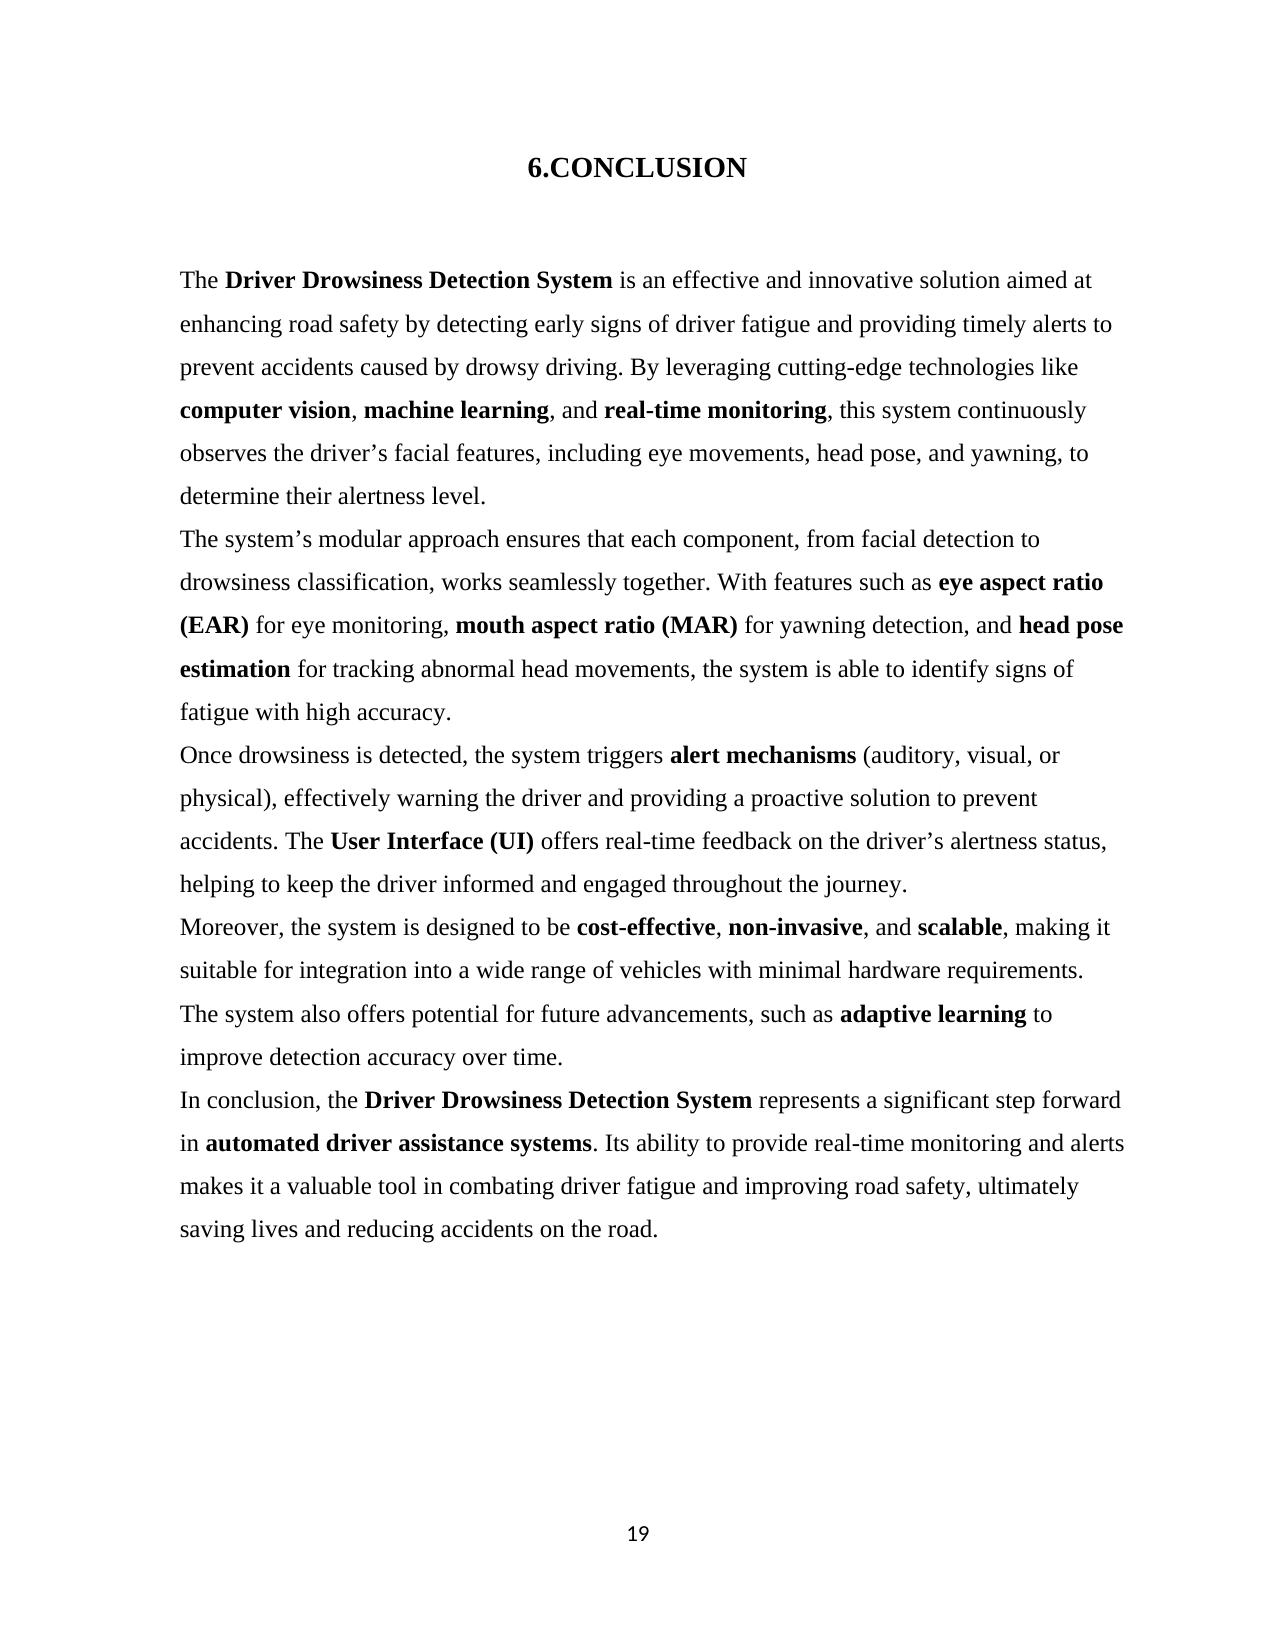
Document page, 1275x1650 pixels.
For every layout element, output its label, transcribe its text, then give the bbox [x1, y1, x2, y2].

subtitle 6.CONCLUSION [151, 150, 1123, 183]
text Moreover, the system is designed to be cost-effective, non-invasive, and scalable, making it suitable for integration into a wide range of vehicles with minimal hardware requirements. The system also offers potential for future advancements, such as adaptive learning to improve detection accuracy over time. [179, 912, 1125, 1071]
text The system’s modular approach ensures that each component, from facial detection to drowsiness classification, works seamlessly together. With features such as eye aspect ratio (EAR) for eye monitoring, mouth aspect ratio (MAR) for yawning detection, and head pose estimation for tracking abnormal head movements, the system is able to identify signs of fatigue with high accuracy. [179, 524, 1125, 726]
text The Driver Drowsiness Detection System is an effective and innovative solution aimed at enhancing road safety by detecting early signs of driver fatigue and providing timely alerts to prevent accidents caused by drowsy driving. By leveraging cutting-edge technologies like computer vision, machine learning, and real-time monitoring, this system continuously observes the driver’s facial features, including eye movements, head pose, and yawning, to determine their alertness level. [179, 266, 1125, 510]
text Once drowsiness is detected, the system triggers alert mechanisms (auditory, visual, or physical), effectively warning the driver and providing a proactive solution to prevent accidents. The User Interface (UI) offers real-time feedback on the driver’s alertness status, helping to keep the driver informed and engaged throughout the journey. [179, 740, 1125, 898]
text In conclusion, the Driver Drowsiness Detection System represents a significant step forward in automated driver assistance systems. Its ability to provide real-time monitoring and alerts makes it a valuable tool in combating driver fatigue and improving road safety, ultimately saving lives and reducing accidents on the road. [179, 1085, 1125, 1243]
